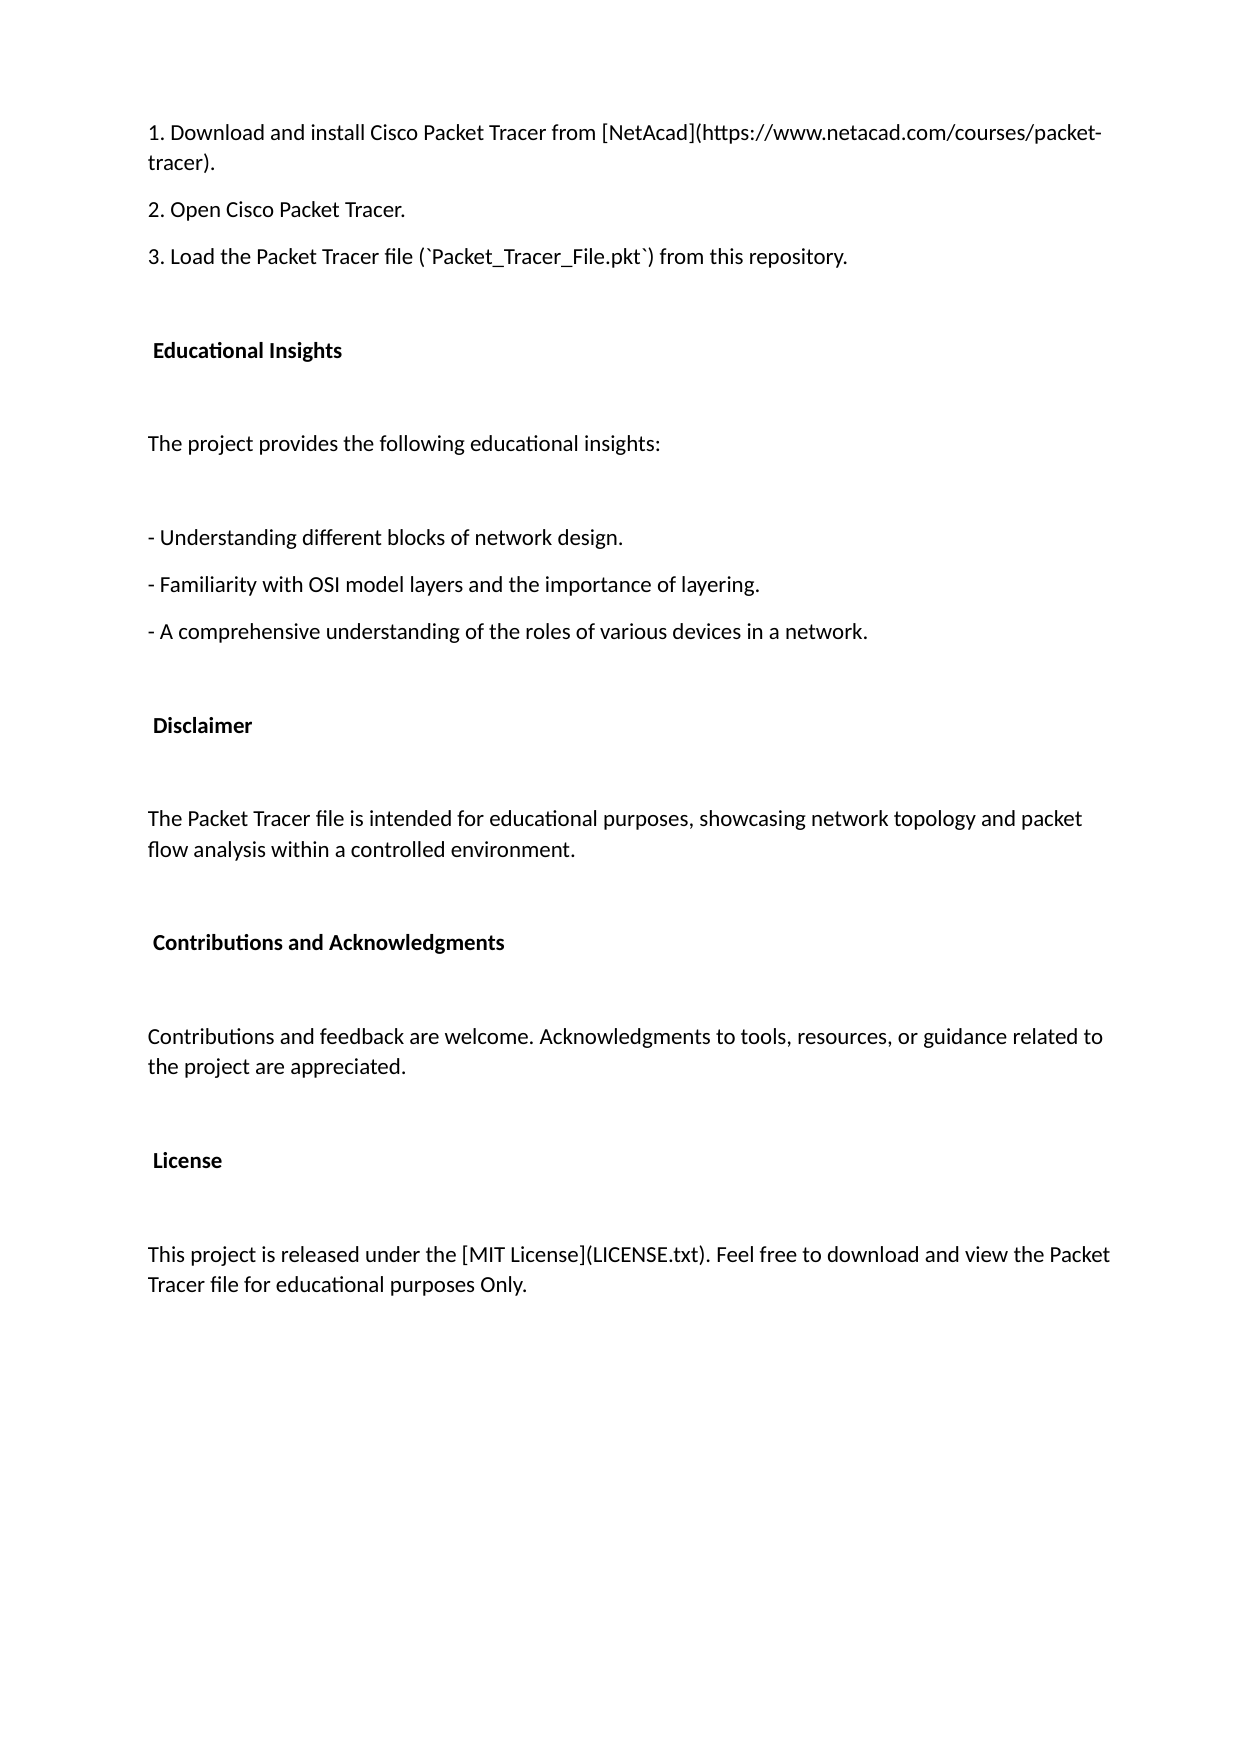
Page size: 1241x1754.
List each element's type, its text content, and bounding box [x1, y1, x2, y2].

text Contributions and feedback are welcome. Acknowledgments to tools, resources, or guidance related to the project are appreciated. [148, 1022, 1122, 1081]
text License [148, 1146, 1122, 1174]
text This project is released under the [MIT License](LICENSE.txt). Feel free to download and view the Packet Tracer file for educational purposes Only. [148, 1240, 1122, 1298]
text Contributions and Acknowledgments [148, 928, 1122, 957]
text Disclaimer [148, 711, 1122, 739]
text - Familiarity with OSI model layers and the importance of layering. [148, 570, 1122, 598]
text 2. Open Cisco Packet Tracer. [148, 195, 1122, 223]
text The Packet Tracer file is intended for educational purposes, showcasing network topology and packet flow analysis within a controlled environment. [148, 804, 1122, 863]
text - A comprehensive understanding of the roles of various devices in a network. [148, 617, 1122, 645]
text Educational Insights [148, 336, 1122, 364]
text The project provides the following educational insights: [148, 429, 1122, 458]
text - Understanding different blocks of network design. [148, 523, 1122, 551]
text 3. Load the Packet Tracer file (`Packet_Tracer_File.pkt`) from this repository. [148, 242, 1122, 270]
text 1. Download and install Cisco Packet Tracer from [NetAcad](https://www.netacad.com/courses/packet-tracer). [148, 118, 1122, 176]
